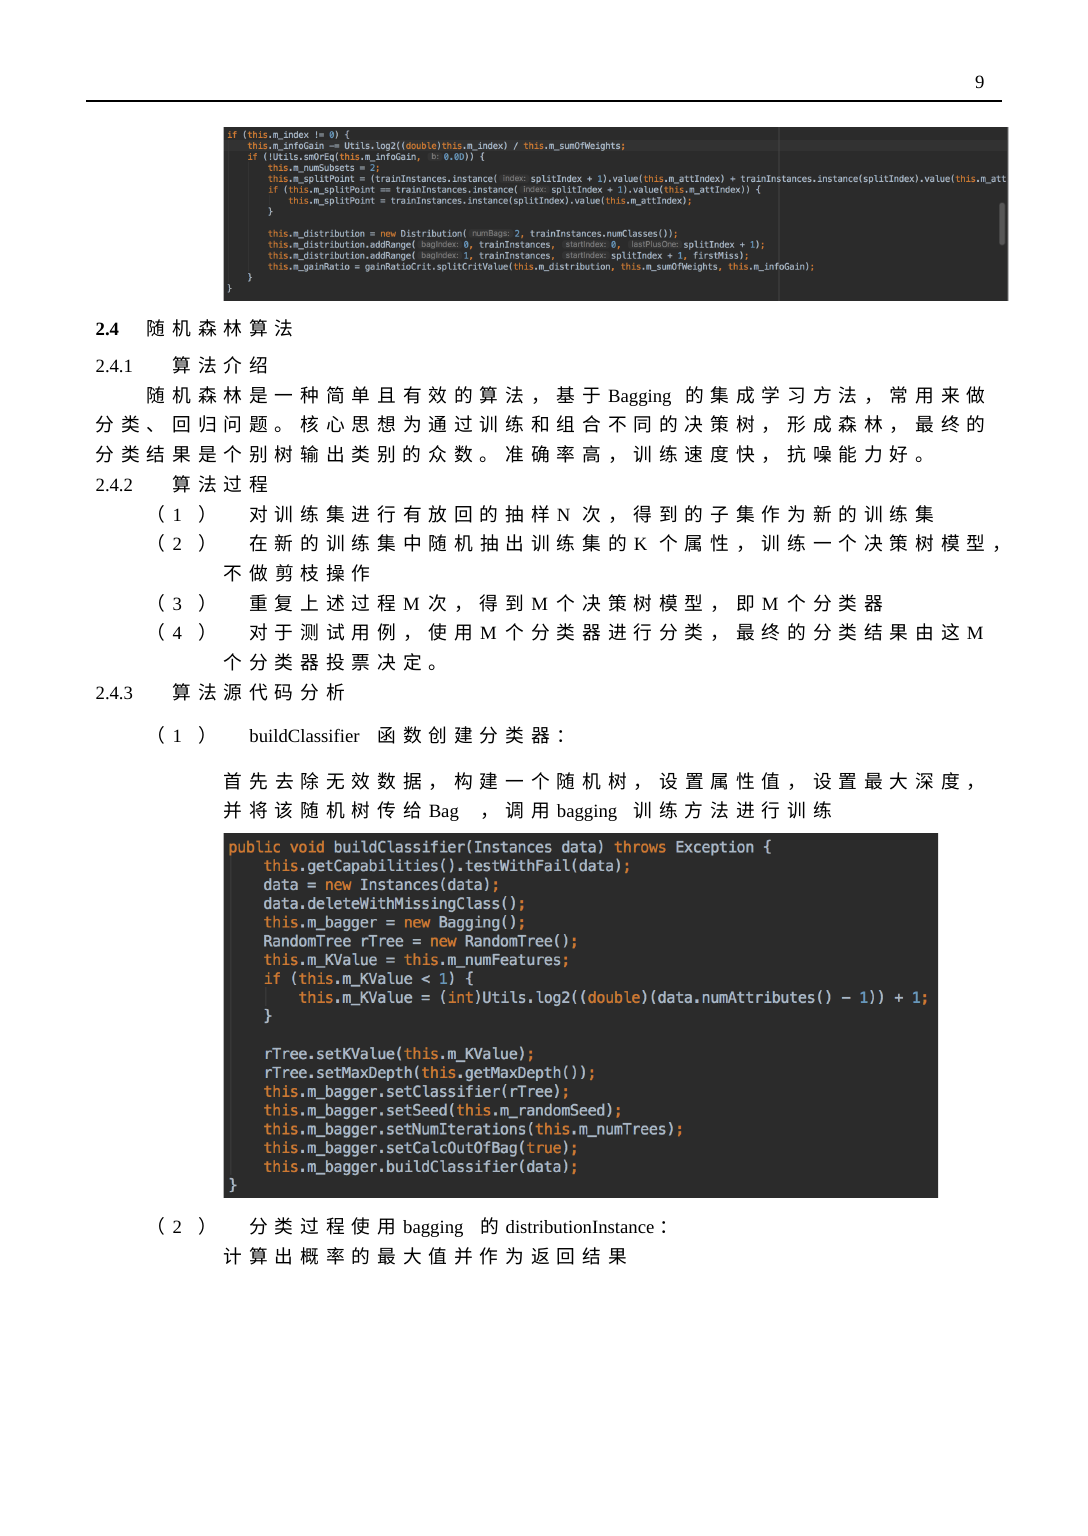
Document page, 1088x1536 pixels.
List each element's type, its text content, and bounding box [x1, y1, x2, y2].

list 在新的训练集中随机抽出训练集的K个属性，训练一个决策树模型，不做剪枝操作 [134, 528, 992, 587]
subtitle 算法过程 [95, 468, 992, 498]
text 随机森林是一种简单且有效的算法，基于Bagging的集成学习方法，常用来做分类、回归问题。核心思想为通过训练和组合不同的决策树，形成森林，最终的分类结果是个别树输出类别的众数。准确率高，训练速度快，抗噪能力好。 [95, 379, 992, 468]
text 首先去除无效数据，构建一个随机树，设置属性值，设置最大深度，并将该随机树传给Bag，调用bagging训练方法进行训练 [209, 765, 992, 824]
list 对训练集进行有放回的抽样N次，得到的子集作为新的训练集 [134, 498, 992, 528]
list buildClassifier函数创建分类器： [134, 706, 992, 765]
list 对于测试用例，使用M个分类器进行分类，最终的分类结果由这M个分类器投票决定。 [134, 617, 992, 676]
text 计算出概率的最大值并作为返回结果 [209, 1240, 992, 1270]
subtitle 算法介绍 [95, 349, 992, 379]
subtitle 随机森林算法 [95, 312, 992, 342]
list 重复上述过程M次，得到M个决策树模型，即M个分类器 [134, 587, 992, 617]
subtitle 算法源代码分析 [95, 676, 992, 706]
picture [223, 127, 1009, 301]
list 分类过程使用bagging的distributionInstance： [134, 1210, 992, 1240]
picture [223, 833, 939, 1198]
